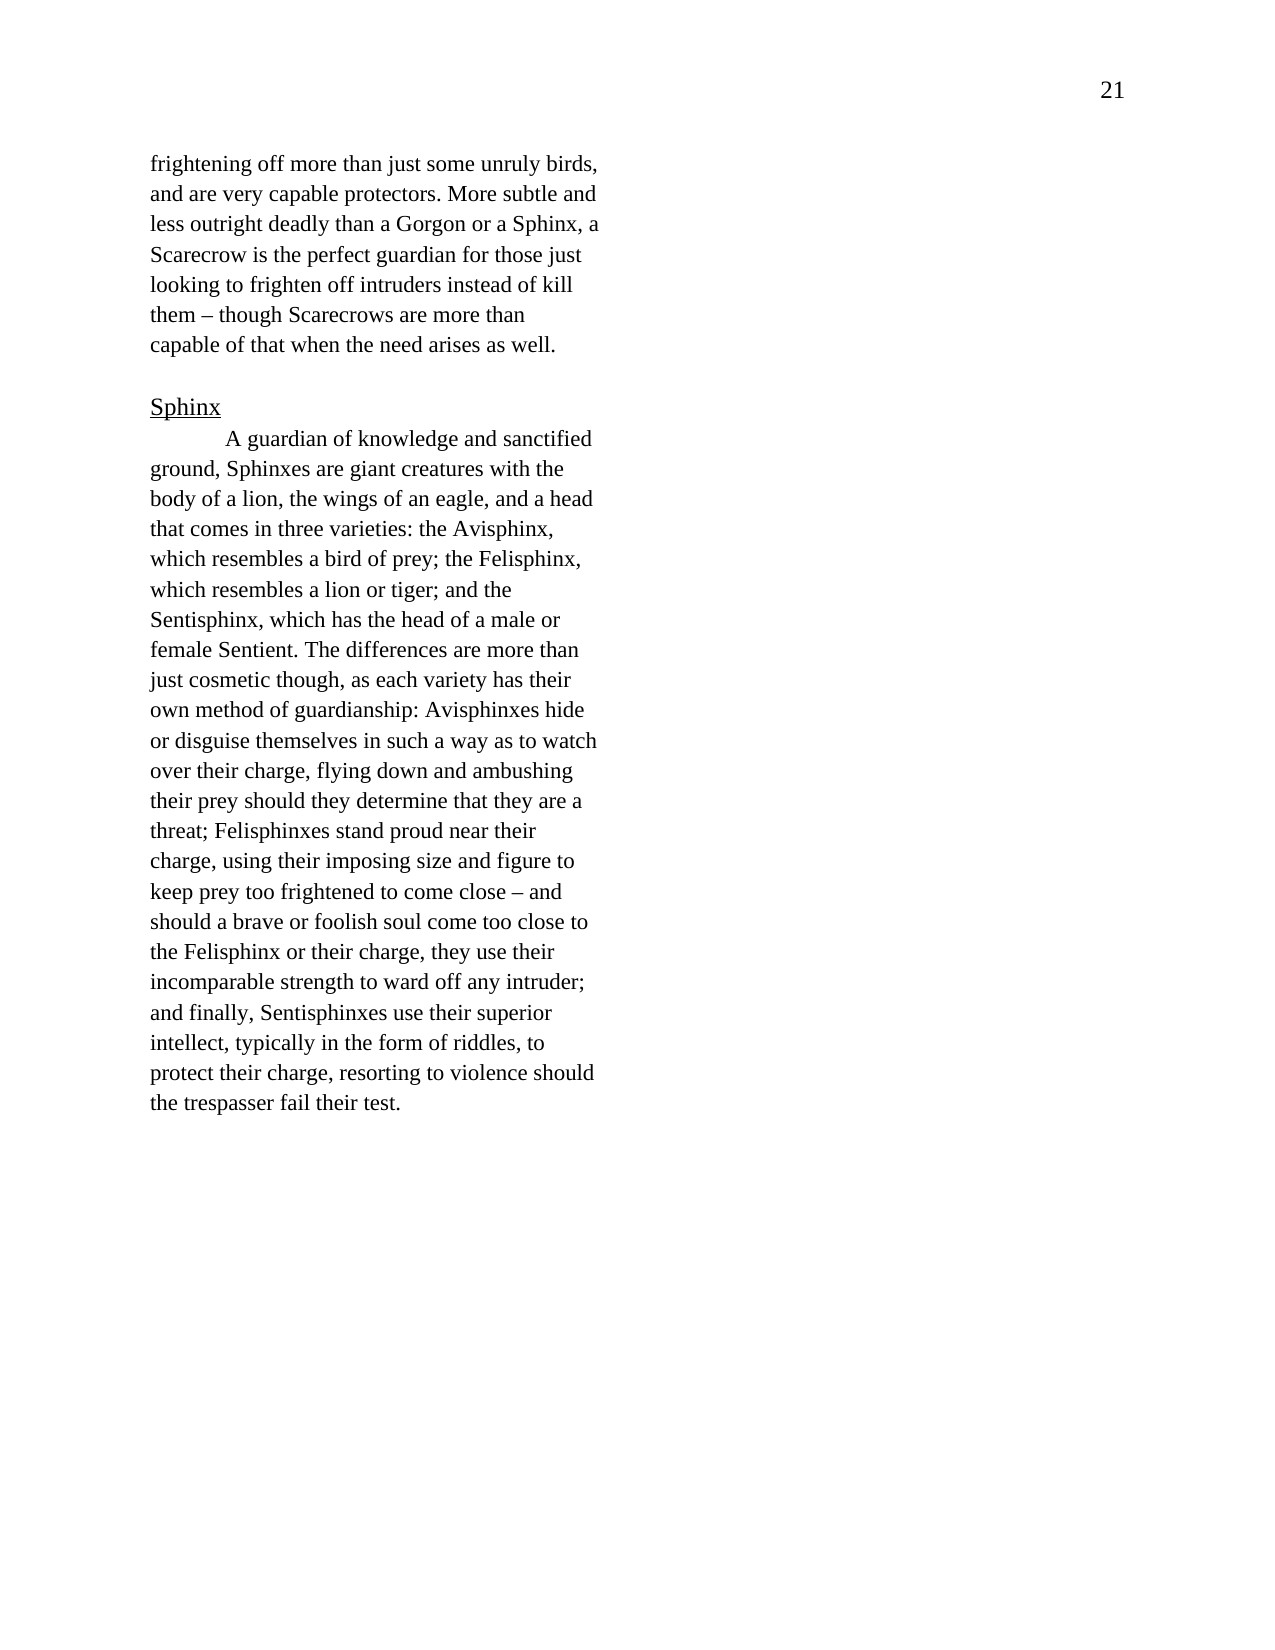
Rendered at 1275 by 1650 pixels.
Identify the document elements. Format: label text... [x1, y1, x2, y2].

text A guardian of knowledge and sanctified ground, Sphinxes are giant creatures with the body of a lion, the wings of an eagle, and a head that comes in three varieties: the Avisphinx, which resembles a bird of prey; the Felisphinx, which resembles a lion or tiger; and the Sentisphinx, which has the head of a male or female Sentient. The differences are more than just cosmetic though, as each variety has their own method of guardianship: Avisphinxes hide or disguise themselves in such a way as to watch over their charge, flying down and ambushing their prey should they determine that they are a threat; Felisphinxes stand proud near their charge, using their imposing size and figure to keep prey too frightened to come close – and should a brave or foolish soul come too close to the Felisphinx or their charge, they use their incomparable strength to ward off any intruder; and finally, Sentisphinxes use their superior intellect, typically in the form of riddles, to protect their charge, resorting to violence should the trespasser fail their test. [150, 425, 600, 1116]
text Sphinx [150, 392, 600, 420]
